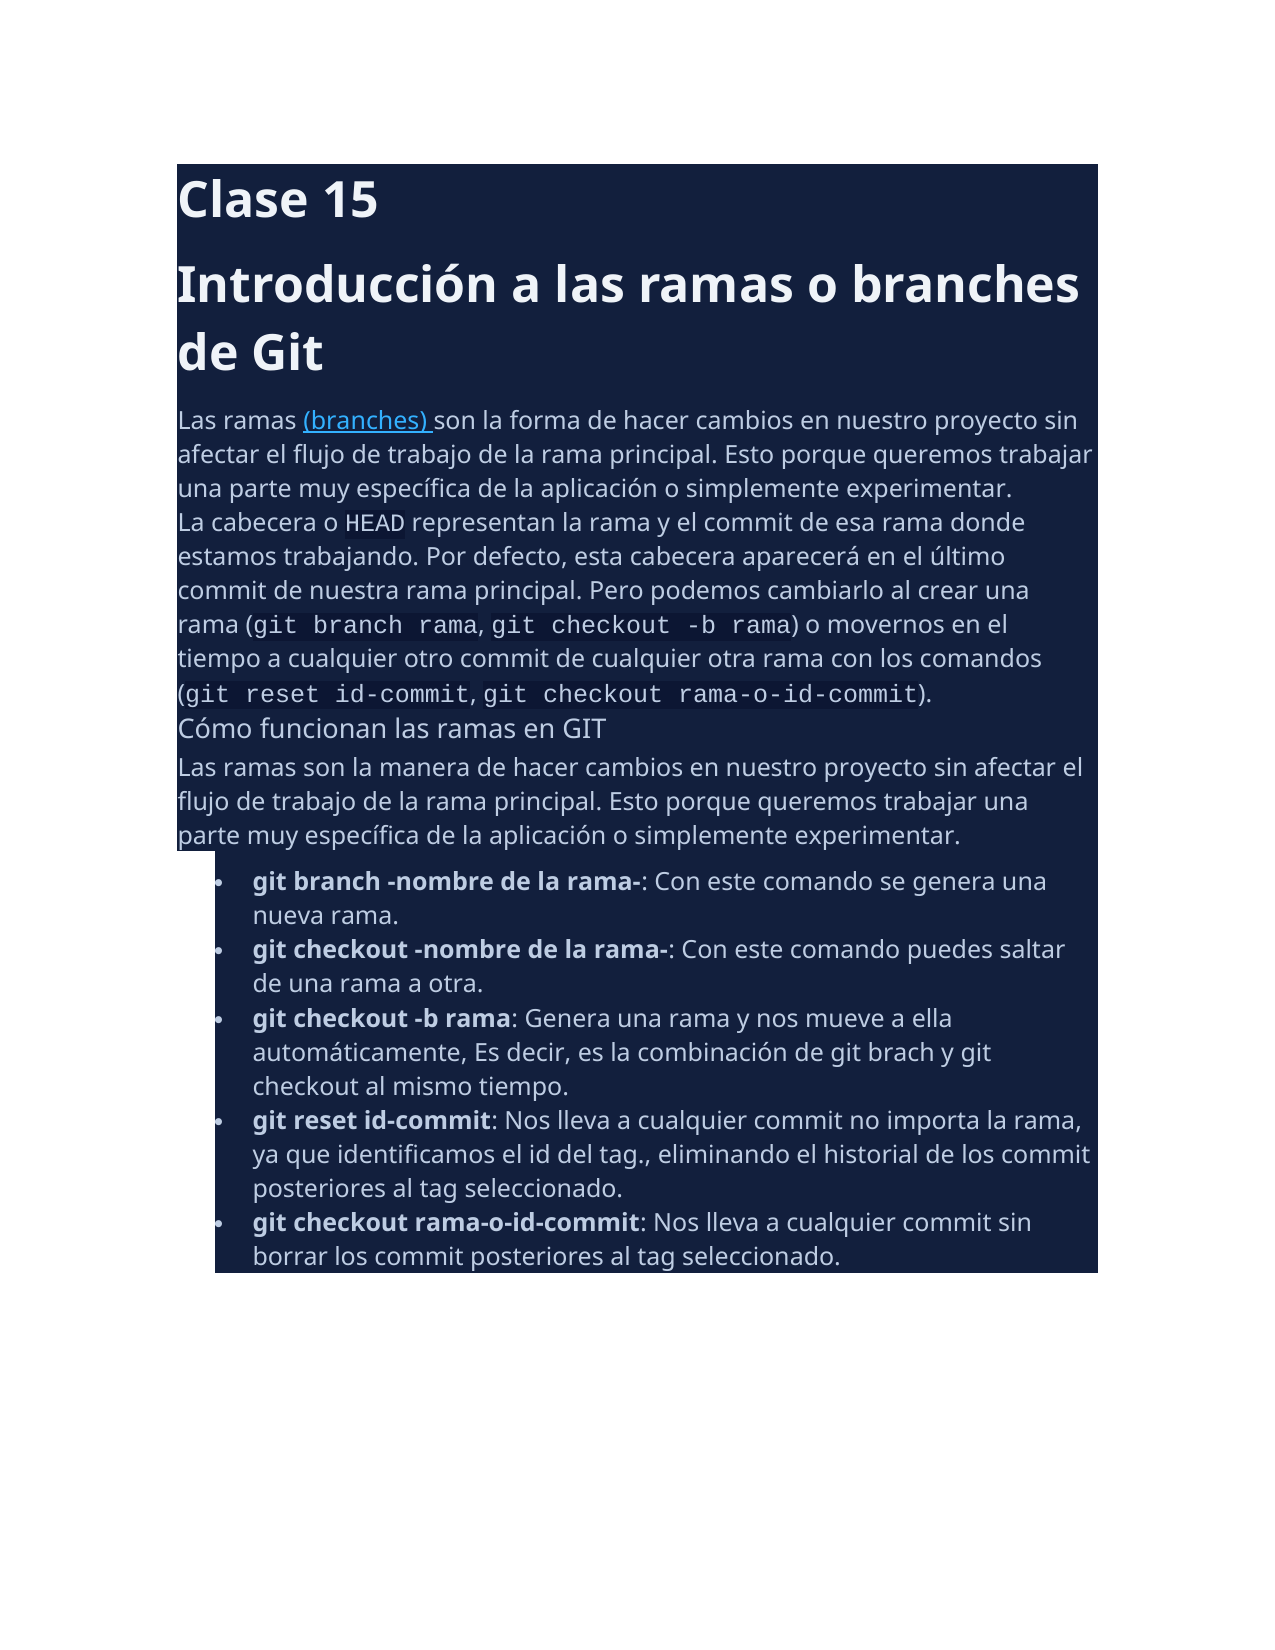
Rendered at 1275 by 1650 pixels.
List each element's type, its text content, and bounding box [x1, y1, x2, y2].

list git branch -nombre de la rama-: Con este comando se genera una nueva rama. [215, 864, 1098, 932]
text Las ramas (branches) son la forma de hacer cambios en nuestro proyecto sin afectar el flujo de trabajo de la rama principal. Esto porque queremos trabajar una parte muy específica de la aplicación o simplemente experimentar. [177, 402, 1098, 504]
list git checkout -nombre de la rama-: Con este comando puedes saltar de una rama a otra. [215, 932, 1098, 1000]
text La cabecera o HEAD representan la rama y el commit de esa rama donde estamos trabajando. Por defecto, esta cabecera aparecerá en el último commit de nuestra rama principal. Pero podemos cambiarlo al crear una rama (git branch rama, git checkout -b rama) o movernos en el tiempo a cualquier otro commit de cualquier otra rama con los comandos (git reset id-commit, git checkout rama-o-id-commit). [177, 504, 1098, 709]
text Clase 15 [177, 164, 1098, 232]
subtitle Cómo funcionan las ramas en GIT [177, 709, 1098, 746]
text Las ramas son la manera de hacer cambios en nuestro proyecto sin afectar el flujo de trabajo de la rama principal. Esto porque queremos trabajar una parte muy específica de la aplicación o simplemente experimentar. [177, 749, 1098, 851]
list git checkout rama-o-id-commit: Nos lleva a cualquier commit sin borrar los commit posteriores al tag seleccionado. [215, 1204, 1098, 1273]
list git reset id-commit: Nos lleva a cualquier commit no importa la rama, ya que identificamos el id del tag., eliminando el historial de los commit posteriores al tag seleccionado. [215, 1102, 1098, 1204]
list git checkout -b rama: Genera una rama y nos mueve a ella automáticamente, Es decir, es la combinación de git brach y git checkout al mismo tiempo. [215, 1000, 1098, 1102]
text Introducción a las ramas o branches de Git [177, 249, 1098, 386]
